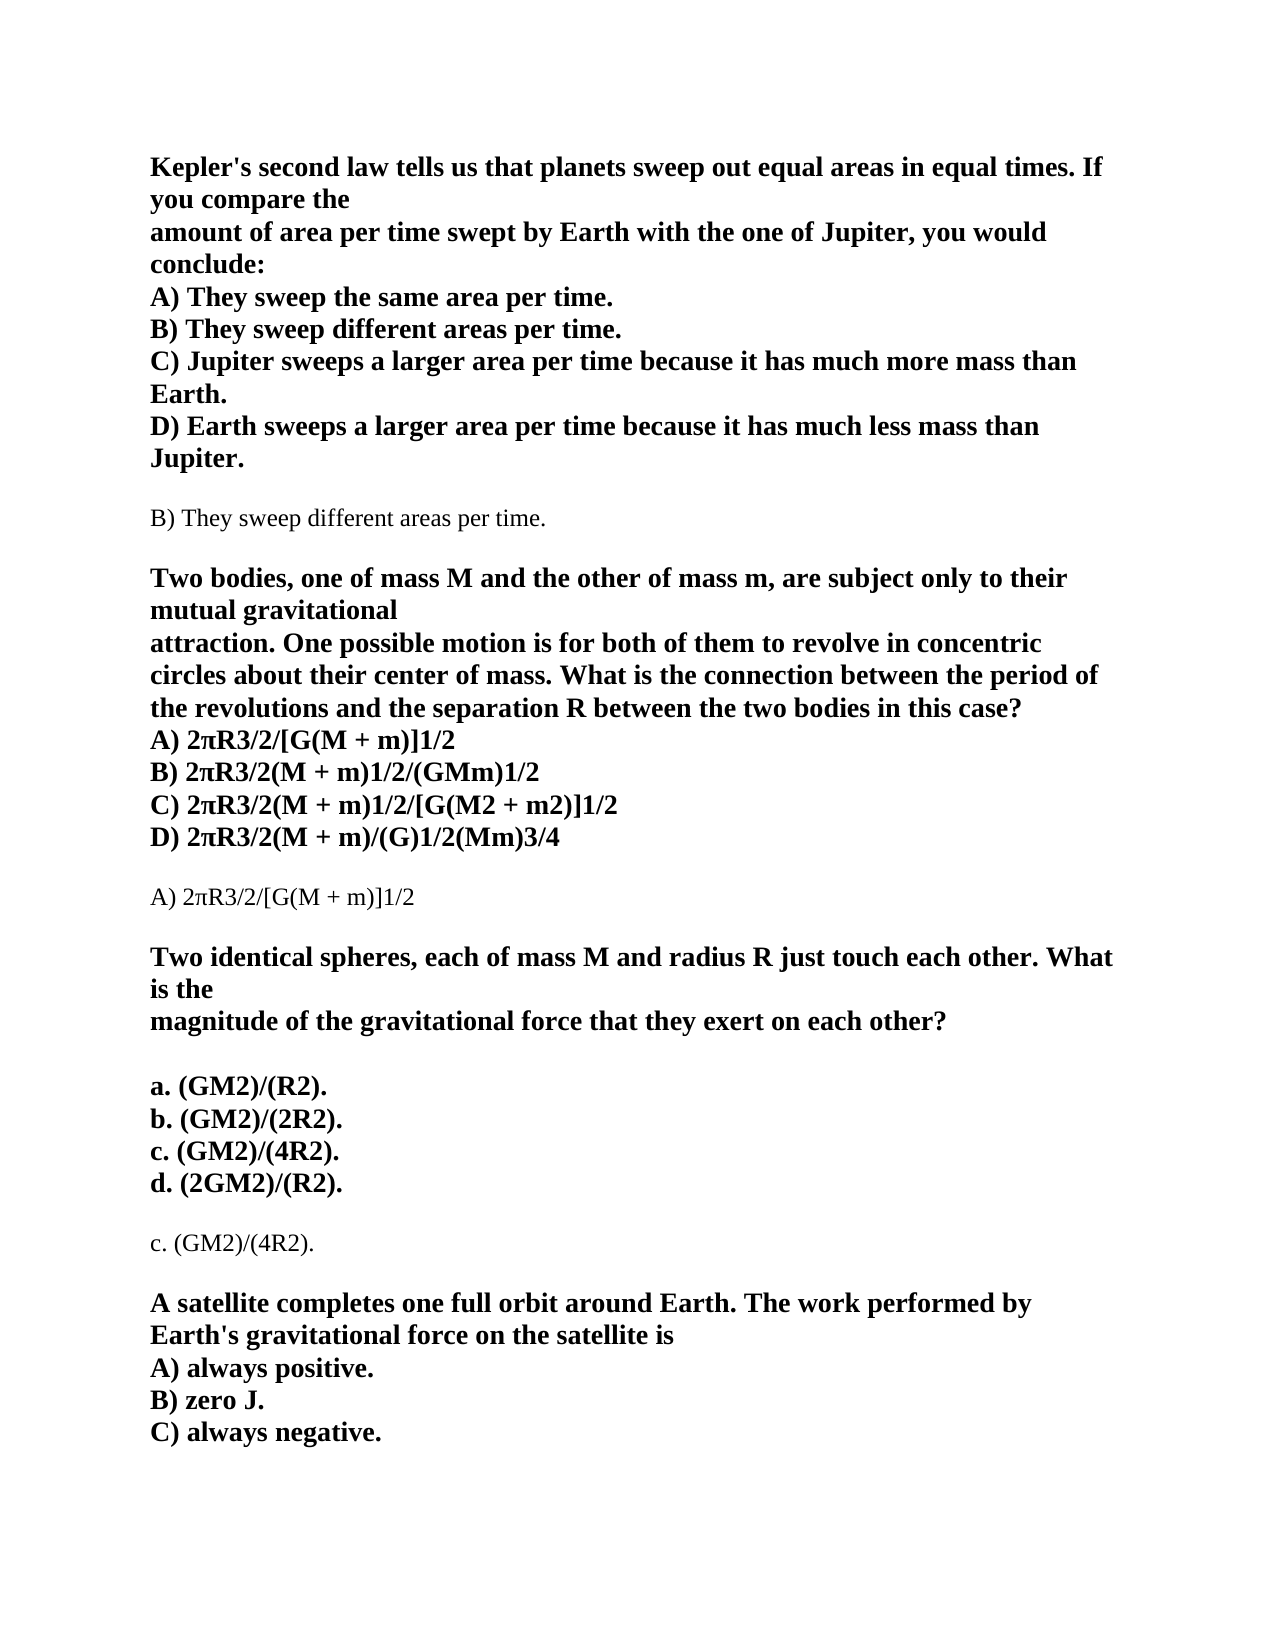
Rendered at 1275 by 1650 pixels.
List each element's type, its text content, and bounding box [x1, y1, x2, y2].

text c. (GM2)/(4R2). [150, 1228, 1125, 1257]
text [150, 1286, 1125, 1448]
text Kepler's second law tells us that planets sweep out equal areas in equal times. If you compare the amount of area per time swept by Earth with the one of Jupiter, you would conclude: A) They sweep the same area per time. B) They sweep different areas per time. C) Jupiter sweeps a larger area per time because it has much more mass than Earth. D) Earth sweeps a larger area per time because it has much less mass than Jupiter. [150, 150, 1125, 474]
text A) 2πR3/2/[G(M + m)]1/2 [150, 882, 1125, 911]
text B) They sweep different areas per time. [150, 503, 1125, 532]
text Two bodies, one of mass M and the other of mass m, are subject only to their mutual gravitational attraction. One possible motion is for both of them to revolve in concentric circles about their center of mass. What is the connection between the period of the revolutions and the separation R between the two bodies in this case? A) 2πR3/2/[G(M + m)]1/2 B) 2πR3/2(M + m)1/2/(GMm)1/2 C) 2πR3/2(M + m)1/2/[G(M2 + m2)]1/2 D) 2πR3/2(M + m)/(G)1/2(Mm)3/4 [150, 561, 1125, 853]
text Two identical spheres, each of mass M and radius R just touch each other. What is the magnitude of the gravitational force that they exert on each other? a. (GM2)/(R2). b. (GM2)/(2R2). c. (GM2)/(4R2). d. (2GM2)/(R2). [150, 940, 1125, 1199]
